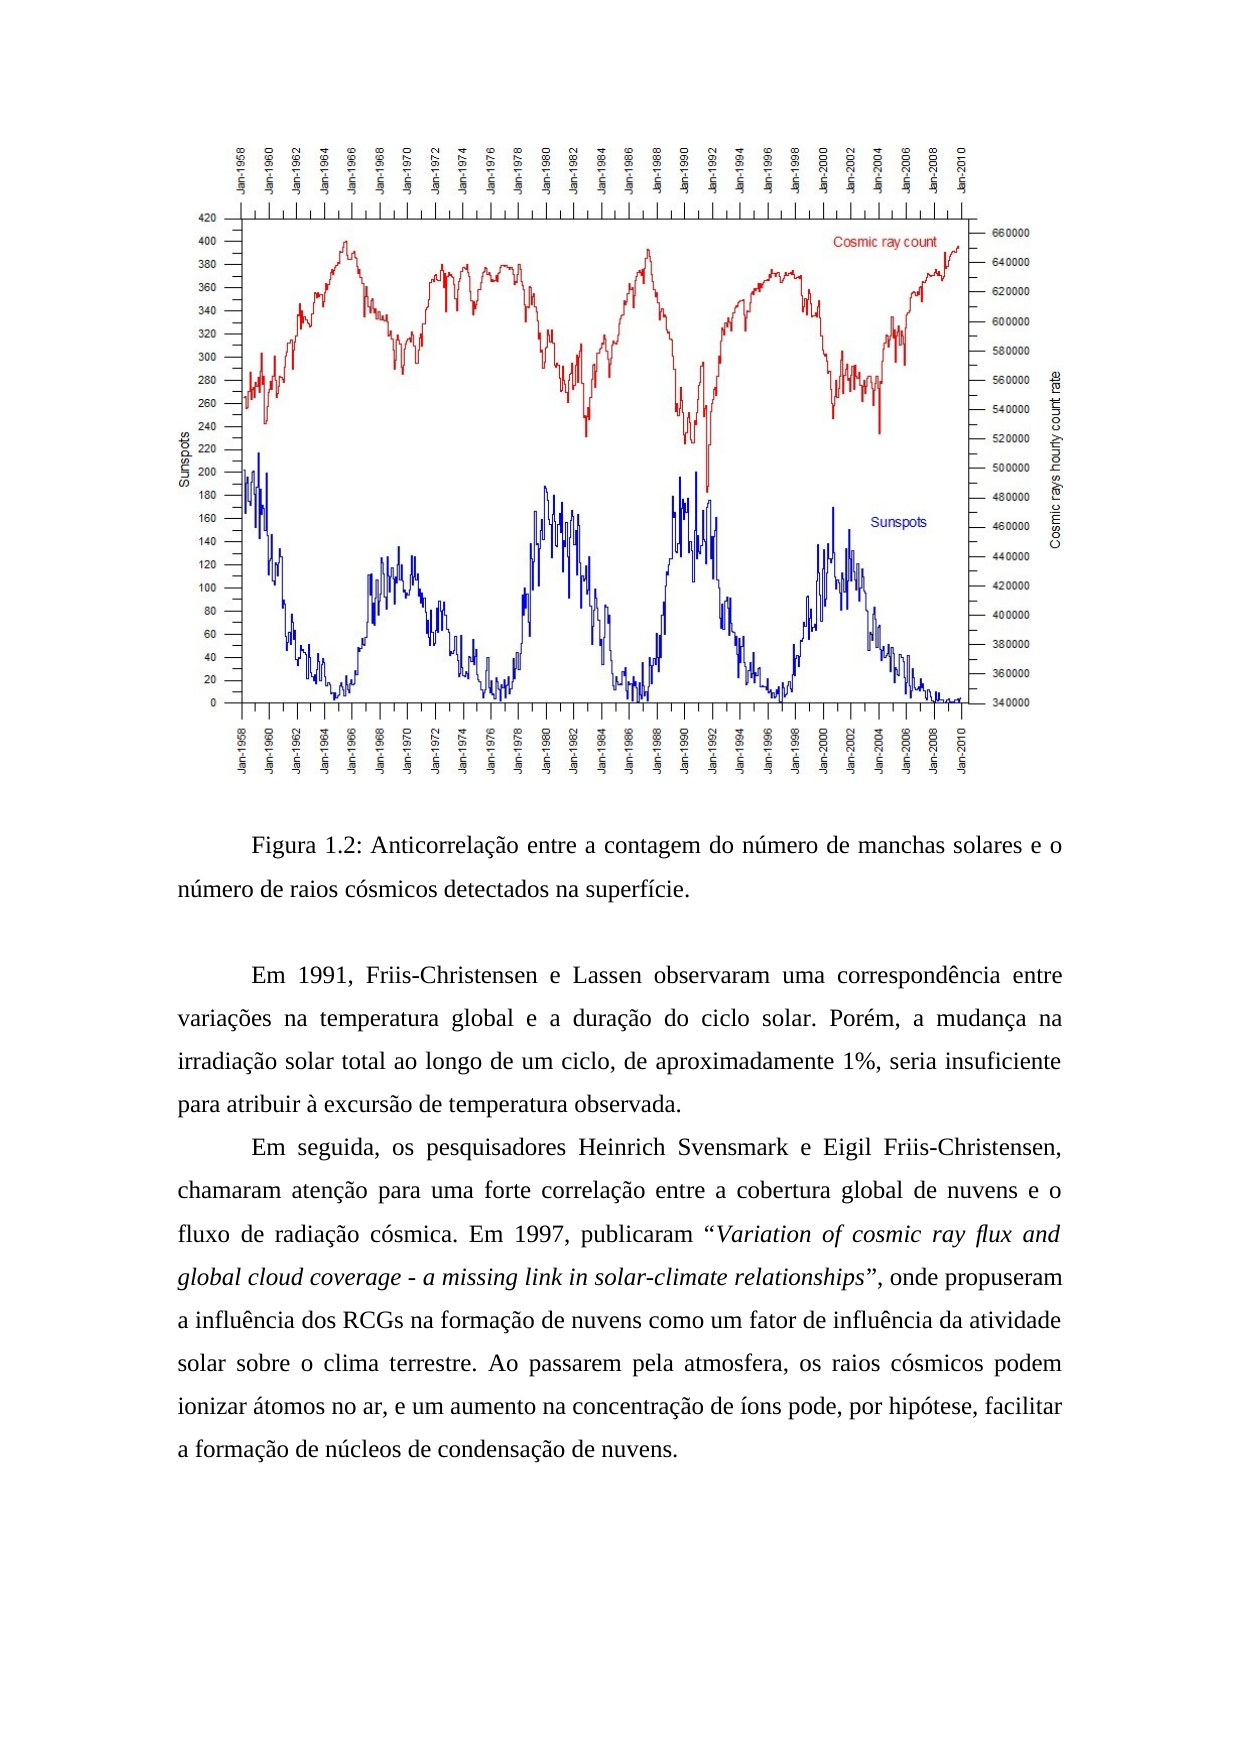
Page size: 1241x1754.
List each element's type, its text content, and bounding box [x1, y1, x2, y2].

text Em seguida, os pesquisadores Heinrich Svensmark e Eigil Friis-Christensen, chamaram atenção para uma forte correlação entre a cobertura global de nuvens e o fluxo de radiação cósmica. Em 1997, publicaram “Variation of cosmic ray ﬂux and global cloud coverage - a missing link in solar-climate relationships”, onde propuseram a influência dos RCGs na formação de nuvens como um fator de influência da atividade solar sobre o clima terrestre. Ao passarem pela atmosfera, os raios cósmicos podem ionizar átomos no ar, e um aumento na concentração de íons pode, por hipótese, facilitar a formação de núcleos de condensação de nuvens. [177, 1132, 1063, 1463]
text Figura 1.2: Anticorrelação entre a contagem do número de manchas solares e o número de raios cósmicos detectados na superfície. [177, 831, 1063, 902]
picture [177, 147, 1063, 775]
text Em 1991, Friis-Christensen e Lassen observaram uma correspondência entre variações na temperatura global e a duração do ciclo solar. Porém, a mudança na irradiação solar total ao longo de um ciclo, de aproximadamente 1%, seria insuficiente para atribuir à excursão de temperatura observada. [177, 960, 1063, 1118]
